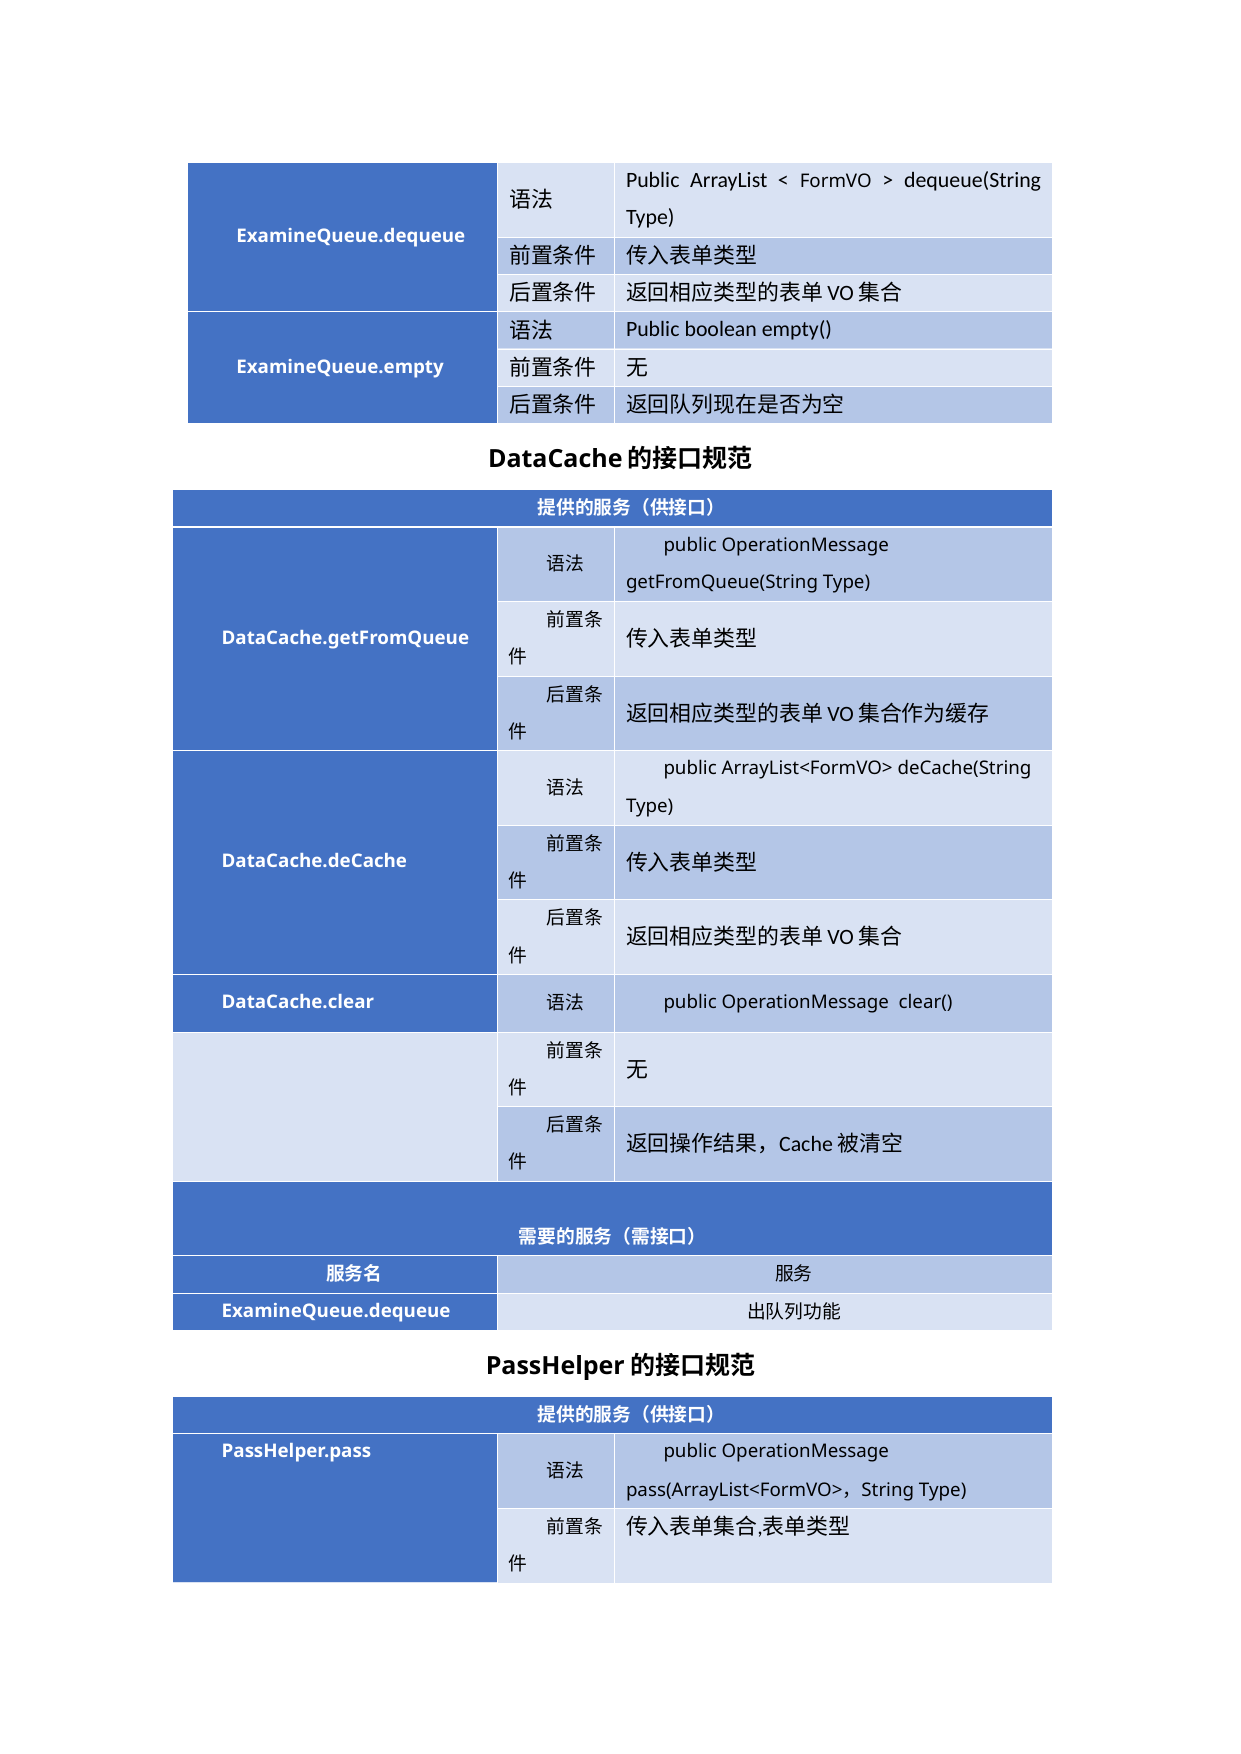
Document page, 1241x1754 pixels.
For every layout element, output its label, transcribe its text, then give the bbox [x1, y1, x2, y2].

table_cell ExamineQueue.dequeue [173, 1294, 497, 1330]
table_cell 前置条件 [498, 1033, 614, 1106]
table_cell 后置条件 [498, 387, 614, 423]
table_cell 无 [615, 350, 1052, 386]
table_cell 服务名 [173, 1256, 497, 1293]
table_cell 返回相应类型的表单VO集合 [615, 275, 1052, 311]
table_cell 后置条件 [498, 677, 614, 750]
table_cell public OperationMessage pass(ArrayList<FormVO>，String Type) [615, 1434, 1052, 1508]
table_cell 需要的服务（需接口） [173, 1182, 1052, 1255]
table_cell 语法 [498, 163, 614, 237]
table_cell DataCache.deCache [173, 751, 497, 974]
table_cell 语法 [498, 1434, 614, 1508]
table_cell ExamineQueue.dequeue [188, 163, 497, 311]
table_cell public OperationMessage getFromQueue(String Type) [615, 528, 1052, 601]
table_cell 返回操作结果，Cache被清空 [615, 1107, 1052, 1181]
table_cell 语法 [498, 312, 614, 348]
table_cell PassHelper.pass [173, 1434, 497, 1582]
table_cell Public ArrayList < FormVO > dequeue(String Type) [615, 163, 1052, 237]
table_header 提供的服务（供接口） [173, 490, 1052, 526]
table_cell 出队列功能 [498, 1294, 1052, 1330]
table_cell 语法 [498, 751, 614, 825]
table_cell 返回相应类型的表单VO集合作为缓存 [615, 677, 1052, 750]
table_cell 语法 [498, 528, 614, 601]
table_cell 返回队列现在是否为空 [615, 387, 1052, 423]
table_cell public OperationMessage clear() [615, 975, 1052, 1032]
table_cell DataCache.clear [173, 975, 497, 1032]
table_cell 传入表单类型 [615, 238, 1052, 274]
table_cell 后置条件 [498, 275, 614, 311]
table_cell 传入表单集合,表单类型 [615, 1509, 1052, 1582]
table_cell 前置条件 [498, 238, 614, 274]
table_cell 后置条件 [498, 900, 614, 974]
table_cell 传入表单类型 [615, 826, 1052, 899]
table_cell 语法 [498, 975, 614, 1032]
table_header 提供的服务（供接口） [173, 1397, 1052, 1433]
table_cell 前置条件 [498, 1509, 614, 1582]
table_cell public ArrayList<FormVO> deCache(String Type) [615, 751, 1052, 825]
table_cell 前置条件 [498, 826, 614, 899]
table_cell 服务 [498, 1256, 1052, 1293]
text DataCache的接口规范 [187, 424, 1053, 489]
table_cell 前置条件 [498, 350, 614, 386]
table_cell 无 [615, 1033, 1052, 1106]
table_cell 传入表单类型 [615, 602, 1052, 676]
table_cell 返回相应类型的表单VO集合 [615, 900, 1052, 974]
table_cell Public boolean empty() [615, 312, 1052, 348]
text PassHelper的接口规范 [187, 1331, 1053, 1396]
table_cell 前置条件 [498, 602, 614, 676]
table_cell DataCache.getFromQueue [173, 528, 497, 750]
table_cell 后置条件 [498, 1107, 614, 1181]
table_cell ExamineQueue.empty [188, 312, 497, 423]
